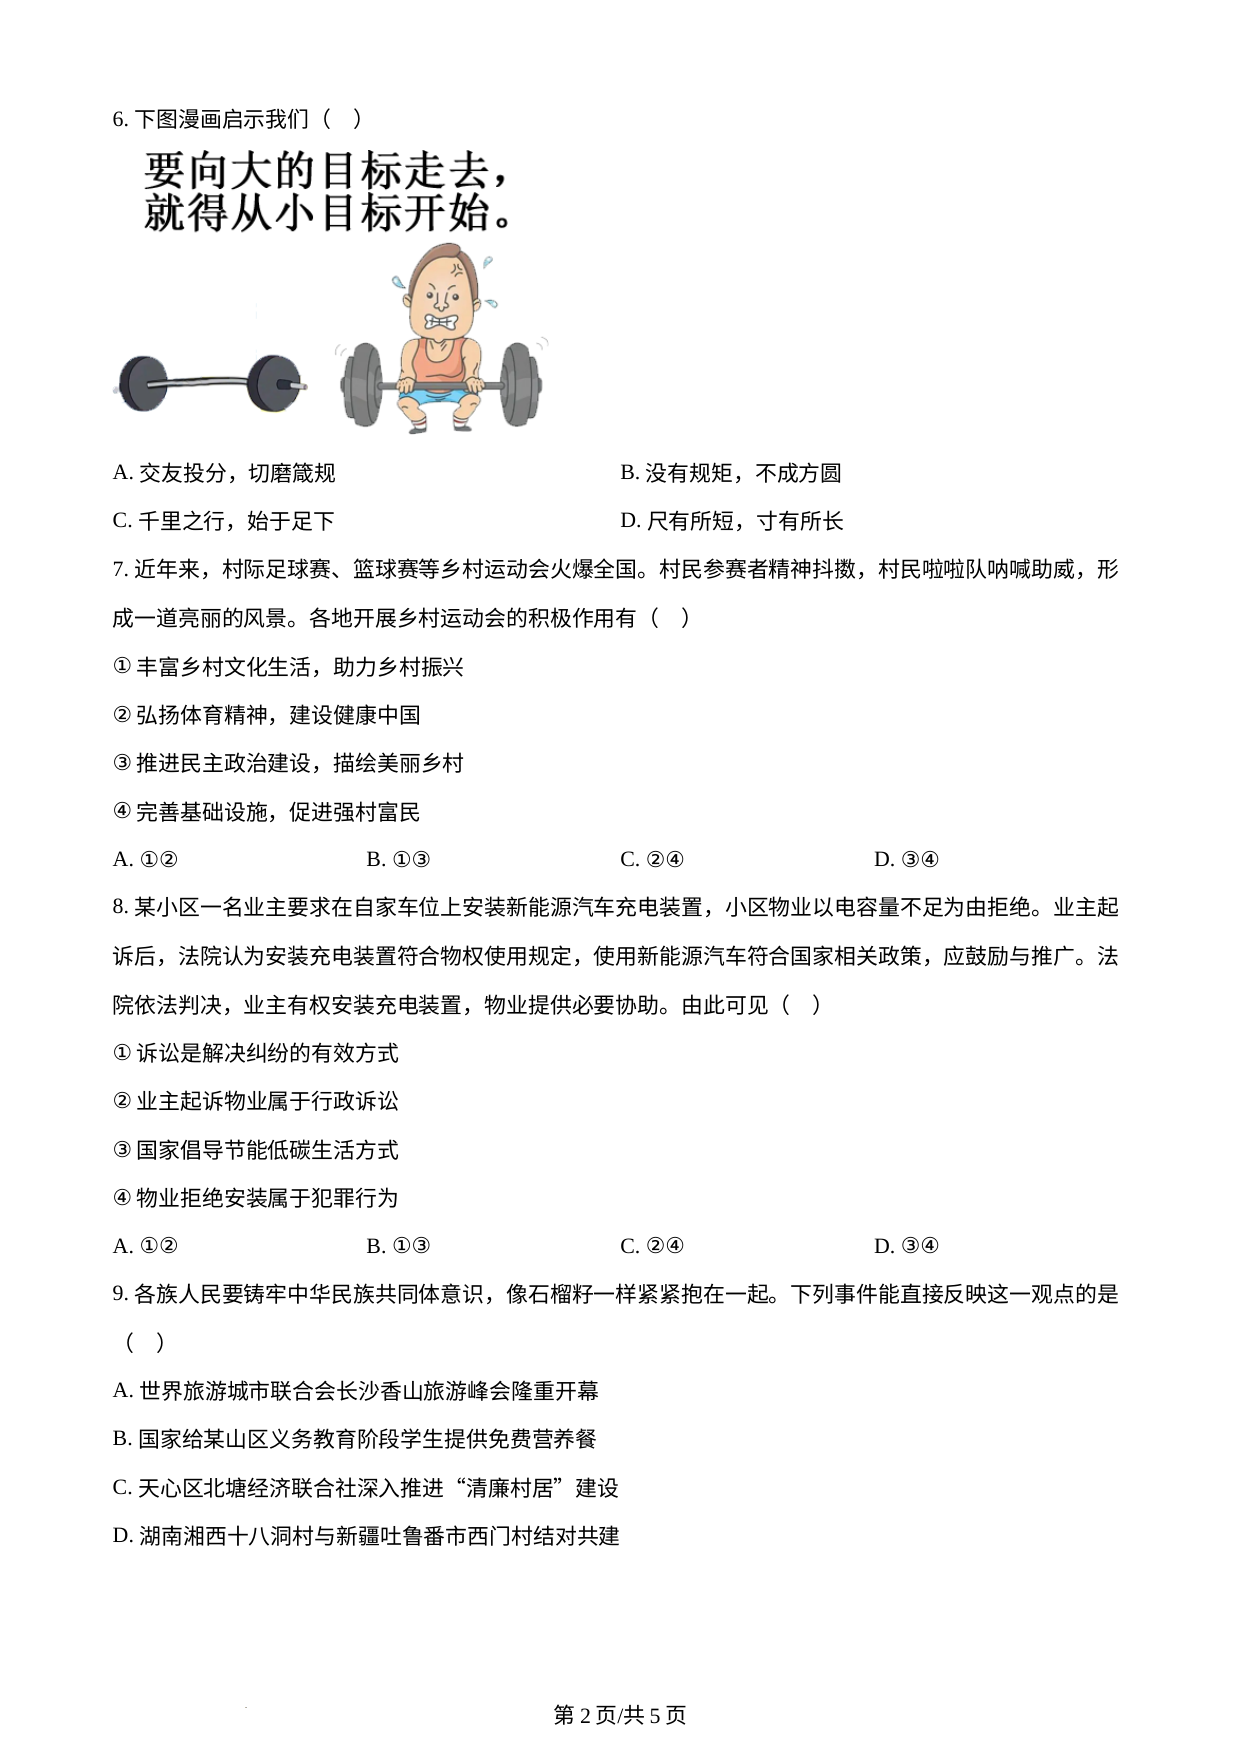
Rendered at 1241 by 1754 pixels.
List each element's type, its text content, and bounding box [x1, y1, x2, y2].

text 7. 近年来，村际足球赛、篮球赛等乡村运动会火爆全国。村民参赛者精神抖擞，村民啦啦队呐喊助威，形成一道亮丽的风景。各地开展乡村运动会的积极作用有（ ） [112, 552, 1128, 633]
text ④完善基础设施，促进强村富民 [112, 794, 1128, 827]
text A. ①② B. ①③ C. ②④ D. ③④ [112, 842, 1128, 875]
text ②业主起诉物业属于行政诉讼 [112, 1084, 1128, 1116]
text A. ①② B. ①③ C. ②④ D. ③④ [112, 1229, 1128, 1261]
text ②弘扬体育精神，建设健康中国 [112, 697, 1128, 730]
text A. 交友投分，切磨箴规 B. 没有规矩，不成方圆 [112, 455, 1128, 488]
text C. 千里之行，始于足下 D. 尺有所短，寸有所长 [112, 504, 1128, 536]
text 6. 下图漫画启示我们（ ） [112, 102, 1128, 134]
text B. 国家给某山区义务教育阶段学生提供免费营养餐 [112, 1422, 1128, 1454]
text ①诉讼是解决纠纷的有效方式 [112, 1036, 1128, 1068]
text ③国家倡导节能低碳生活方式 [112, 1132, 1128, 1165]
picture [112, 150, 549, 435]
text A. 世界旅游城市联合会长沙香山旅游峰会隆重开幕 [112, 1373, 1128, 1406]
text ④物业拒绝安装属于犯罪行为 [112, 1181, 1128, 1213]
text C. 天心区北塘经济联合社深入推进“清廉村居”建设 [112, 1470, 1128, 1503]
text D. 湖南湘西十八洞村与新疆吐鲁番市西门村结对共建 [112, 1518, 1128, 1551]
text 9. 各族人民要铸牢中华民族共同体意识，像石榴籽一样紧紧抱在一起。下列事件能直接反映这一观点的是（ ） [112, 1276, 1128, 1358]
text ①丰富乡村文化生活，助力乡村振兴 [112, 649, 1128, 682]
text ③推进民主政治建设，描绘美丽乡村 [112, 746, 1128, 778]
text 8. 某小区一名业主要求在自家车位上安装新能源汽车充电装置，小区物业以电容量不足为由拒绝。业主起诉后，法院认为安装充电装置符合物权使用规定，使用新能源汽车符合国家相关政策，应鼓励与推广。法院依法判决，业主有权安装充电装置，物业提供必要协助。由此可见（ ） [112, 890, 1128, 1020]
